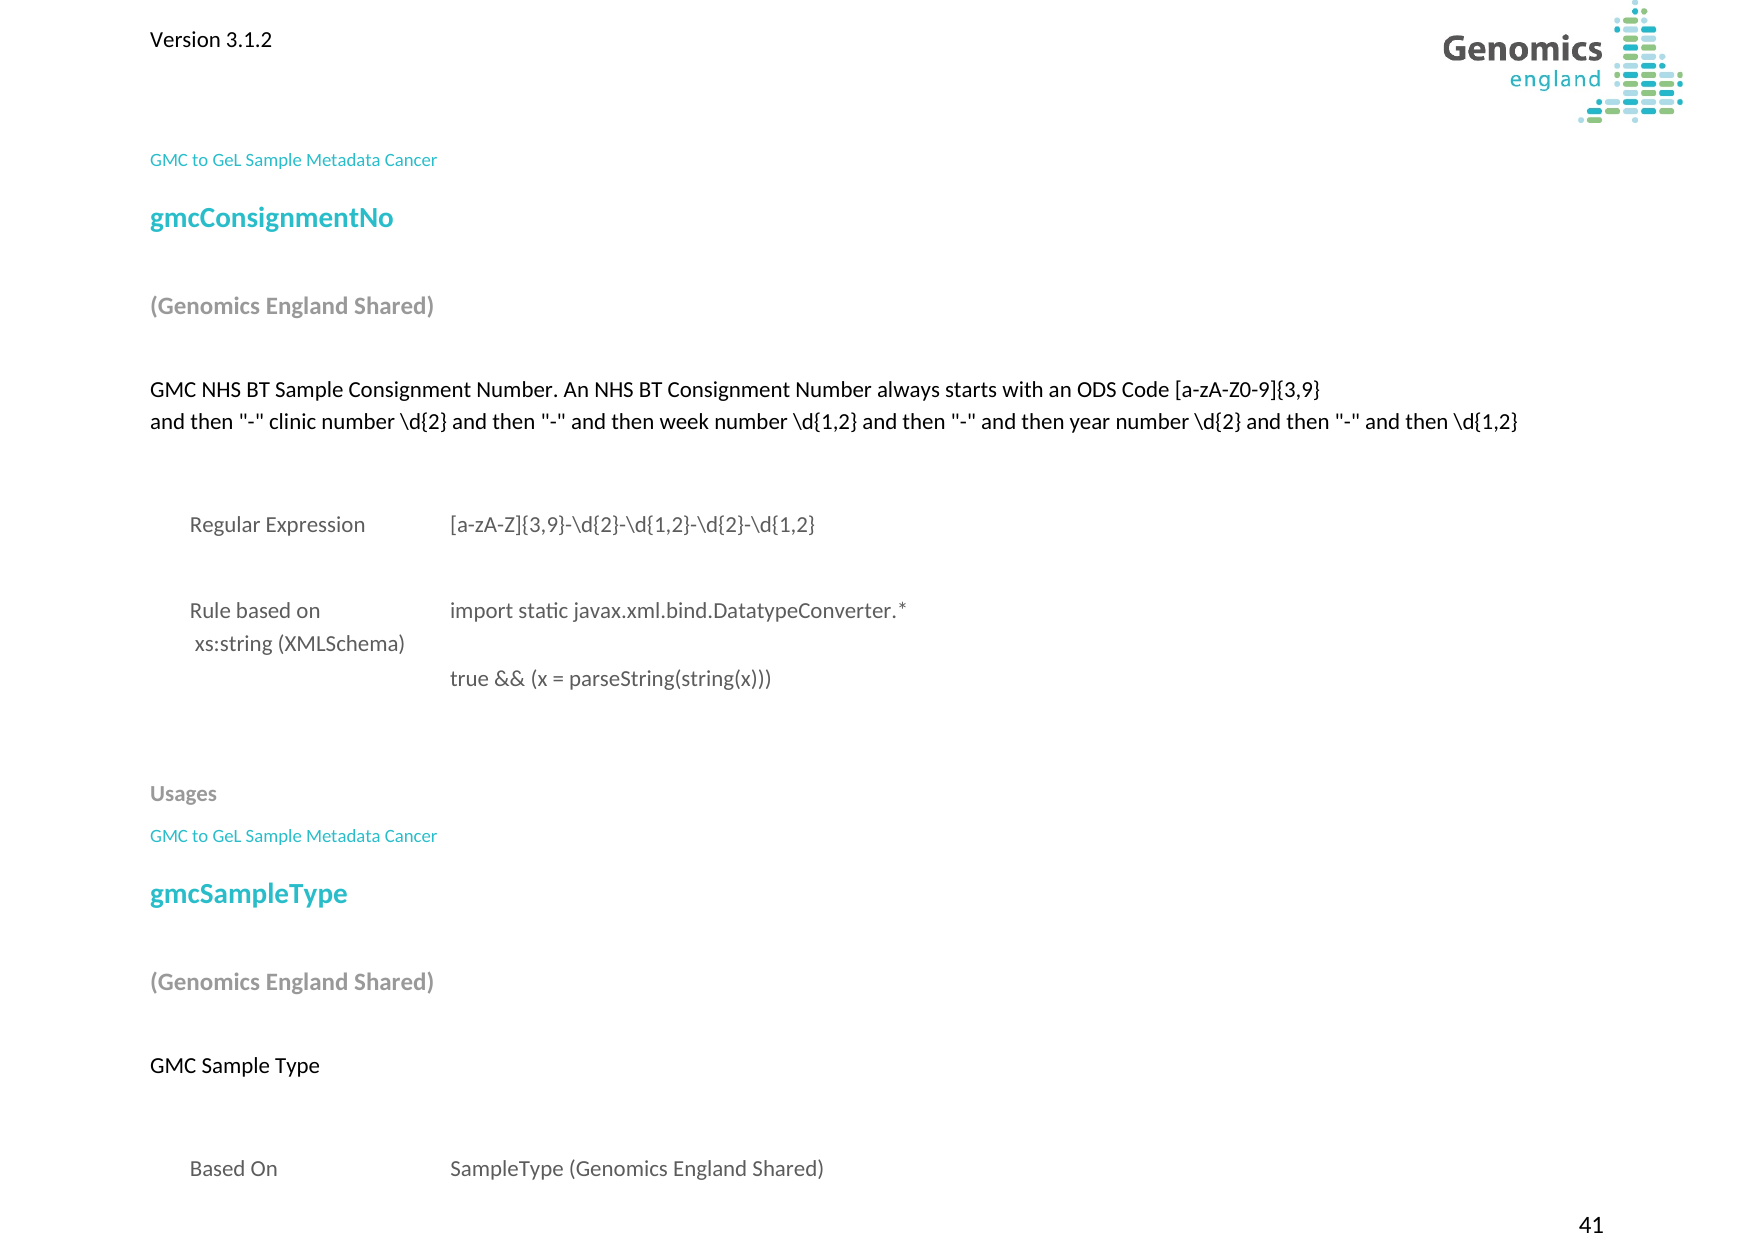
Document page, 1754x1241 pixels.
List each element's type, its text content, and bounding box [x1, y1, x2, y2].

table_cell Rule based on xs:string (XMLSchema) [169, 576, 429, 729]
table_header Based On [169, 1134, 429, 1203]
text GMC Sample Type [150, 1051, 1604, 1079]
text Usages [150, 779, 1604, 807]
text gmcConsignmentNo [150, 199, 1604, 235]
text (Genomics England Shared) [150, 290, 1604, 321]
picture [1443, 0, 1683, 123]
text (Genomics England Shared) [150, 966, 1604, 997]
text GMC NHS BT Sample Consignment Number. An NHS BT Consignment Number always starts with an ODS Code [a-zA-Z0-9]{3,9} and then "-" clinic number \d{2} and then "-" and then week number \d{1,2} and then "-" and then year number \d{2} and then "-" and then \d{1,2} [150, 375, 1604, 435]
table_cell import static javax.xml.bind.DatatypeConverter.* true && (x = parseString(string(x))) [429, 576, 1623, 729]
text gmcSampleType [150, 876, 1604, 911]
table_header [a-zA-Z]{3,9}-\d{2}-\d{1,2}-\d{2}-\d{1,2} [429, 489, 1623, 576]
table_header SampleType (Genomics England Shared) [429, 1134, 1623, 1203]
table_header Regular Expression [169, 489, 429, 576]
text GMC to GeL Sample Metadata Cancer [150, 148, 1604, 171]
text GMC to GeL Sample Metadata Cancer [150, 824, 1604, 847]
